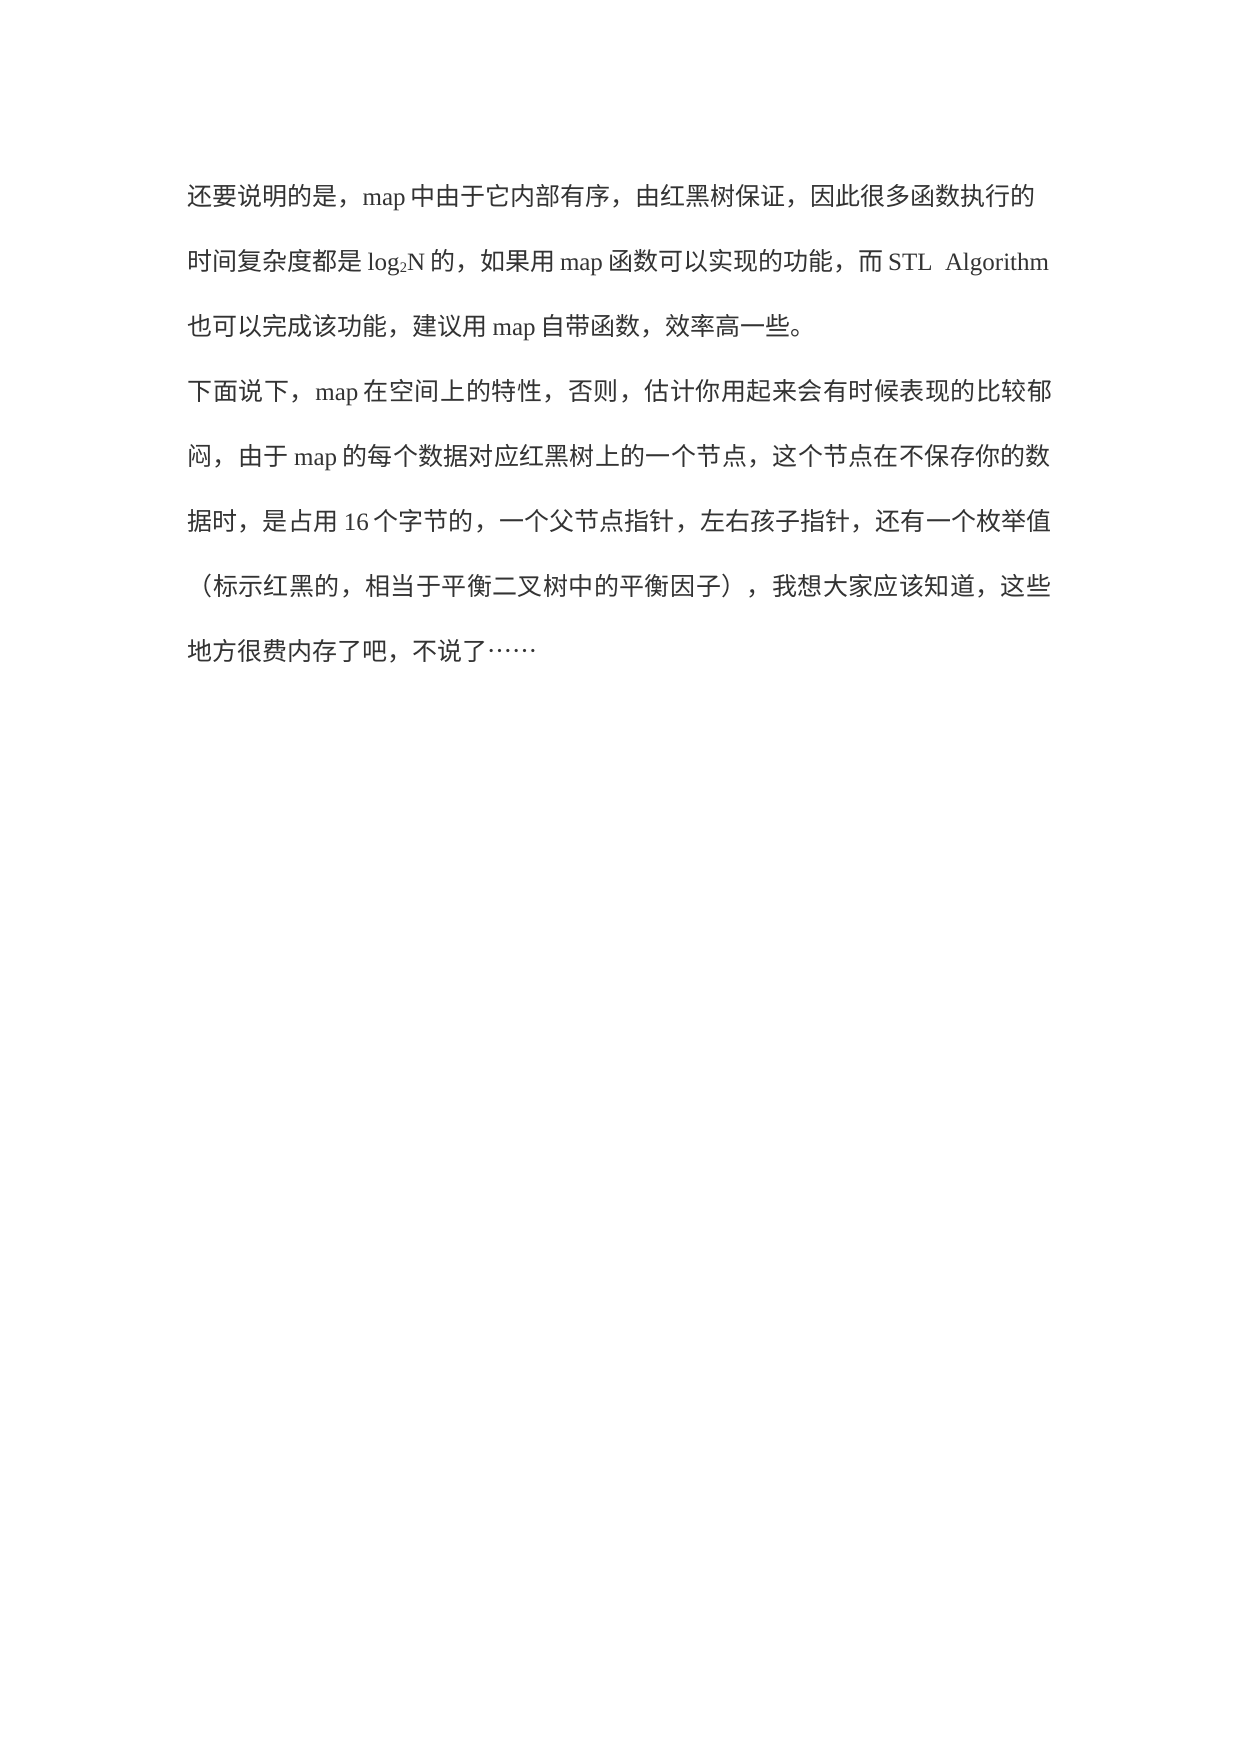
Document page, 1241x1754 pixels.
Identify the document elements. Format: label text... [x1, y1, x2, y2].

text 还要说明的是，map中由于它内部有序，由红黑树保证，因此很多函数执行的时间复杂度都是log2N的，如果用map函数可以实现的功能，而STL Algorithm也可以完成该功能，建议用map自带函数，效率高一些。 [187, 162, 1053, 357]
text 下面说下，map在空间上的特性，否则，估计你用起来会有时候表现的比较郁闷，由于map的每个数据对应红黑树上的一个节点，这个节点在不保存你的数据时，是占用16个字节的，一个父节点指针，左右孩子指针，还有一个枚举值（标示红黑的，相当于平衡二叉树中的平衡因子），我想大家应该知道，这些地方很费内存了吧，不说了…… [187, 357, 1053, 682]
